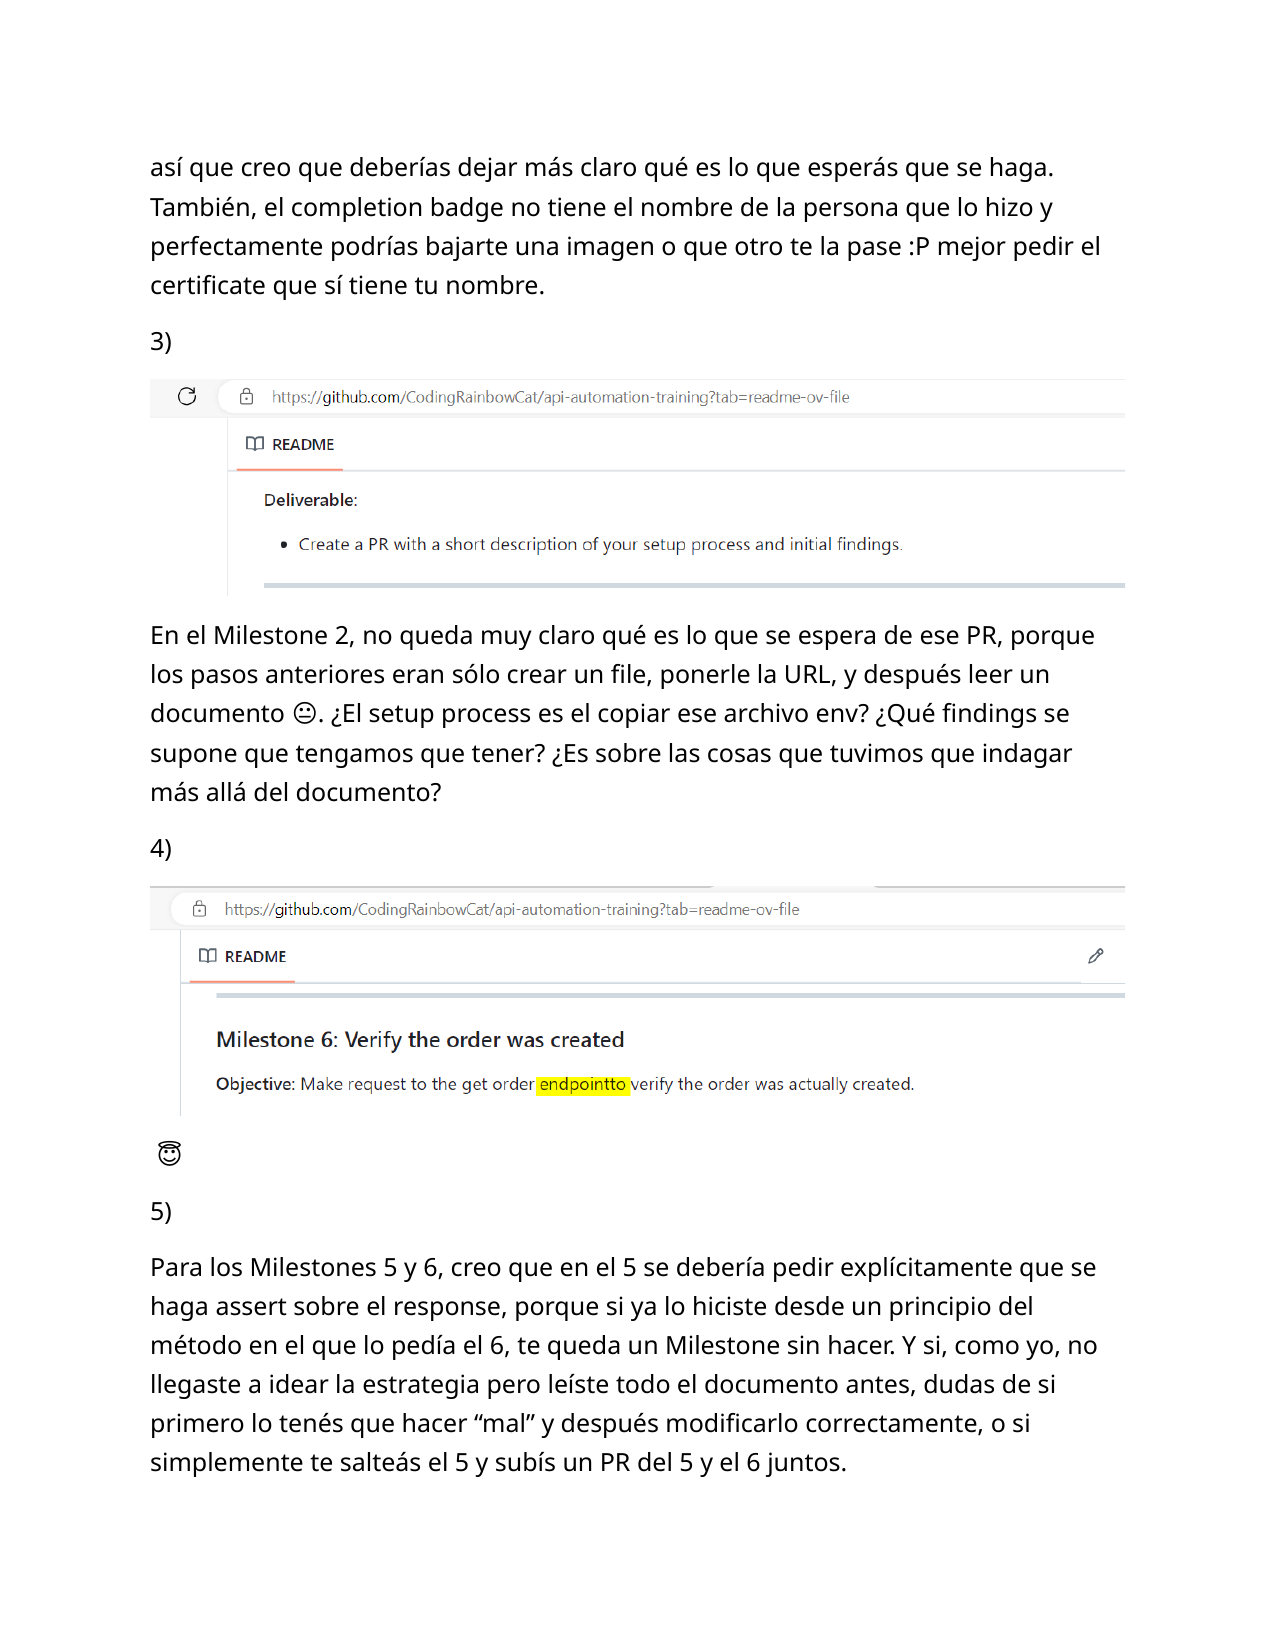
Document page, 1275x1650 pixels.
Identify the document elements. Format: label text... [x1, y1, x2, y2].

picture [150, 379, 1125, 596]
text 3) [150, 323, 1125, 357]
text Para los Milestones 5 y 6, creo que en el 5 se debería pedir explícitamente que se haga assert sobre el response, porque si ya lo hiciste desde un principio del método en el que lo pedía el 6, te queda un Milestone sin hacer. Y si, como yo, no llegaste a idear la estrategia pero leíste todo el documento antes, dudas de si primero lo tenés que hacer “mal” y después modificarlo correctamente, o si simplemente te salteás el 5 y subís un PR del 5 y el 6 juntos. [150, 1249, 1125, 1479]
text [150, 150, 1125, 302]
text En el Milestone 2, no queda muy claro qué es lo que se espera de ese PR, porque los pasos anteriores eran sólo crear un file, ponerle la URL, y después leer un documento . ¿El setup process es el copiar ese archivo env? ¿Qué findings se supone que tengamos que tener? ¿Es sobre las cosas que tuvimos que indagar más allá del documento? [150, 618, 1125, 808]
text 4) [150, 830, 1125, 864]
text 😇 [150, 1137, 1125, 1172]
picture [150, 886, 1125, 1116]
text 5) [150, 1193, 1125, 1227]
